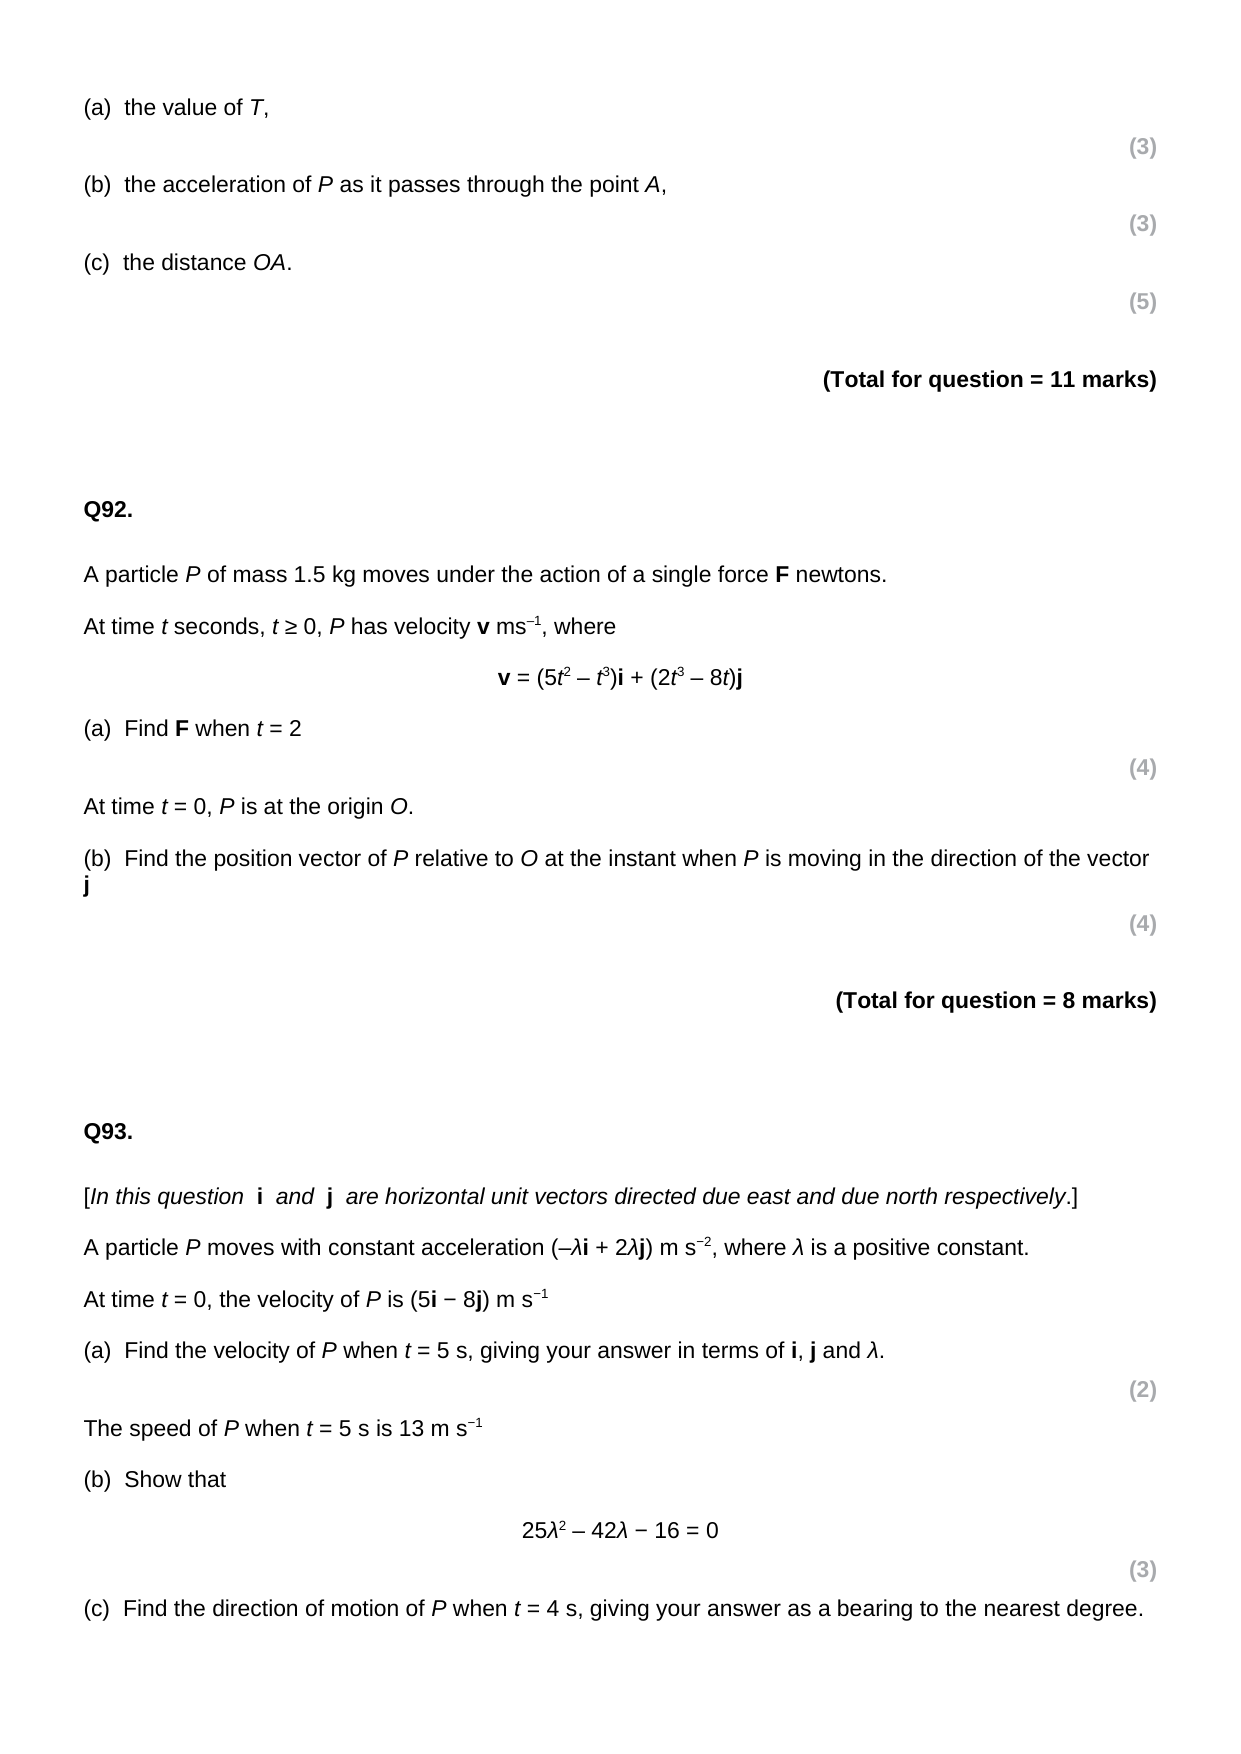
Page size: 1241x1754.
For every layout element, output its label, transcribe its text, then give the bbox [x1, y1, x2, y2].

text At time t = 0, P is at the origin O. [83, 793, 1157, 819]
text (a) the value of T, [83, 94, 1157, 120]
text (4) [83, 910, 1157, 936]
text Q92. [83, 496, 1157, 549]
text (2) [83, 1376, 1157, 1402]
text (Total for question = 8 marks) [83, 987, 1157, 1014]
text (a) Find the velocity of P when t = 5 s, giving your answer in terms of i, j and λ. [83, 1337, 1157, 1363]
text [In this question i and j are horizontal unit vectors directed due east and due north respectively.] [83, 1183, 1157, 1209]
text (b) the acceleration of P as it passes through the point A, [83, 171, 1157, 198]
text (5) [83, 288, 1157, 314]
text 25λ2 – 42λ − 16 = 0 [83, 1517, 1157, 1544]
text (Total for question = 11 marks) [83, 366, 1157, 392]
text A particle P of mass 1.5 kg moves under the action of a single force F newtons. [83, 561, 1157, 588]
text (3) [83, 210, 1157, 237]
text (4) [83, 754, 1157, 781]
text (c) the distance OA. [83, 249, 1157, 276]
text v = (5t2 – t3)i + (2t3 – 8t)j [83, 664, 1157, 690]
text A particle P moves with constant acceleration (–λi + 2λj) m s−2, where λ is a positive constant. [83, 1234, 1157, 1261]
text At time t = 0, the velocity of P is (5i − 8j) m s−1 [83, 1286, 1157, 1312]
text The speed of P when t = 5 s is 13 m s−1 [83, 1415, 1157, 1441]
text (a) Find F when t = 2 [83, 715, 1157, 742]
text (c) Find the direction of motion of P when t = 4 s, giving your answer as a bearing to the nearest degree. [83, 1595, 1157, 1622]
text (3) [83, 133, 1157, 159]
text (b) Find the position vector of P relative to O at the instant when P is moving in the direction of the vector j [83, 844, 1157, 897]
text Q93. [83, 1118, 1157, 1171]
text At time t seconds, t ≥ 0, P has velocity v ms–1, where [83, 613, 1157, 639]
text (b) Show that [83, 1466, 1157, 1492]
text (3) [83, 1556, 1157, 1583]
